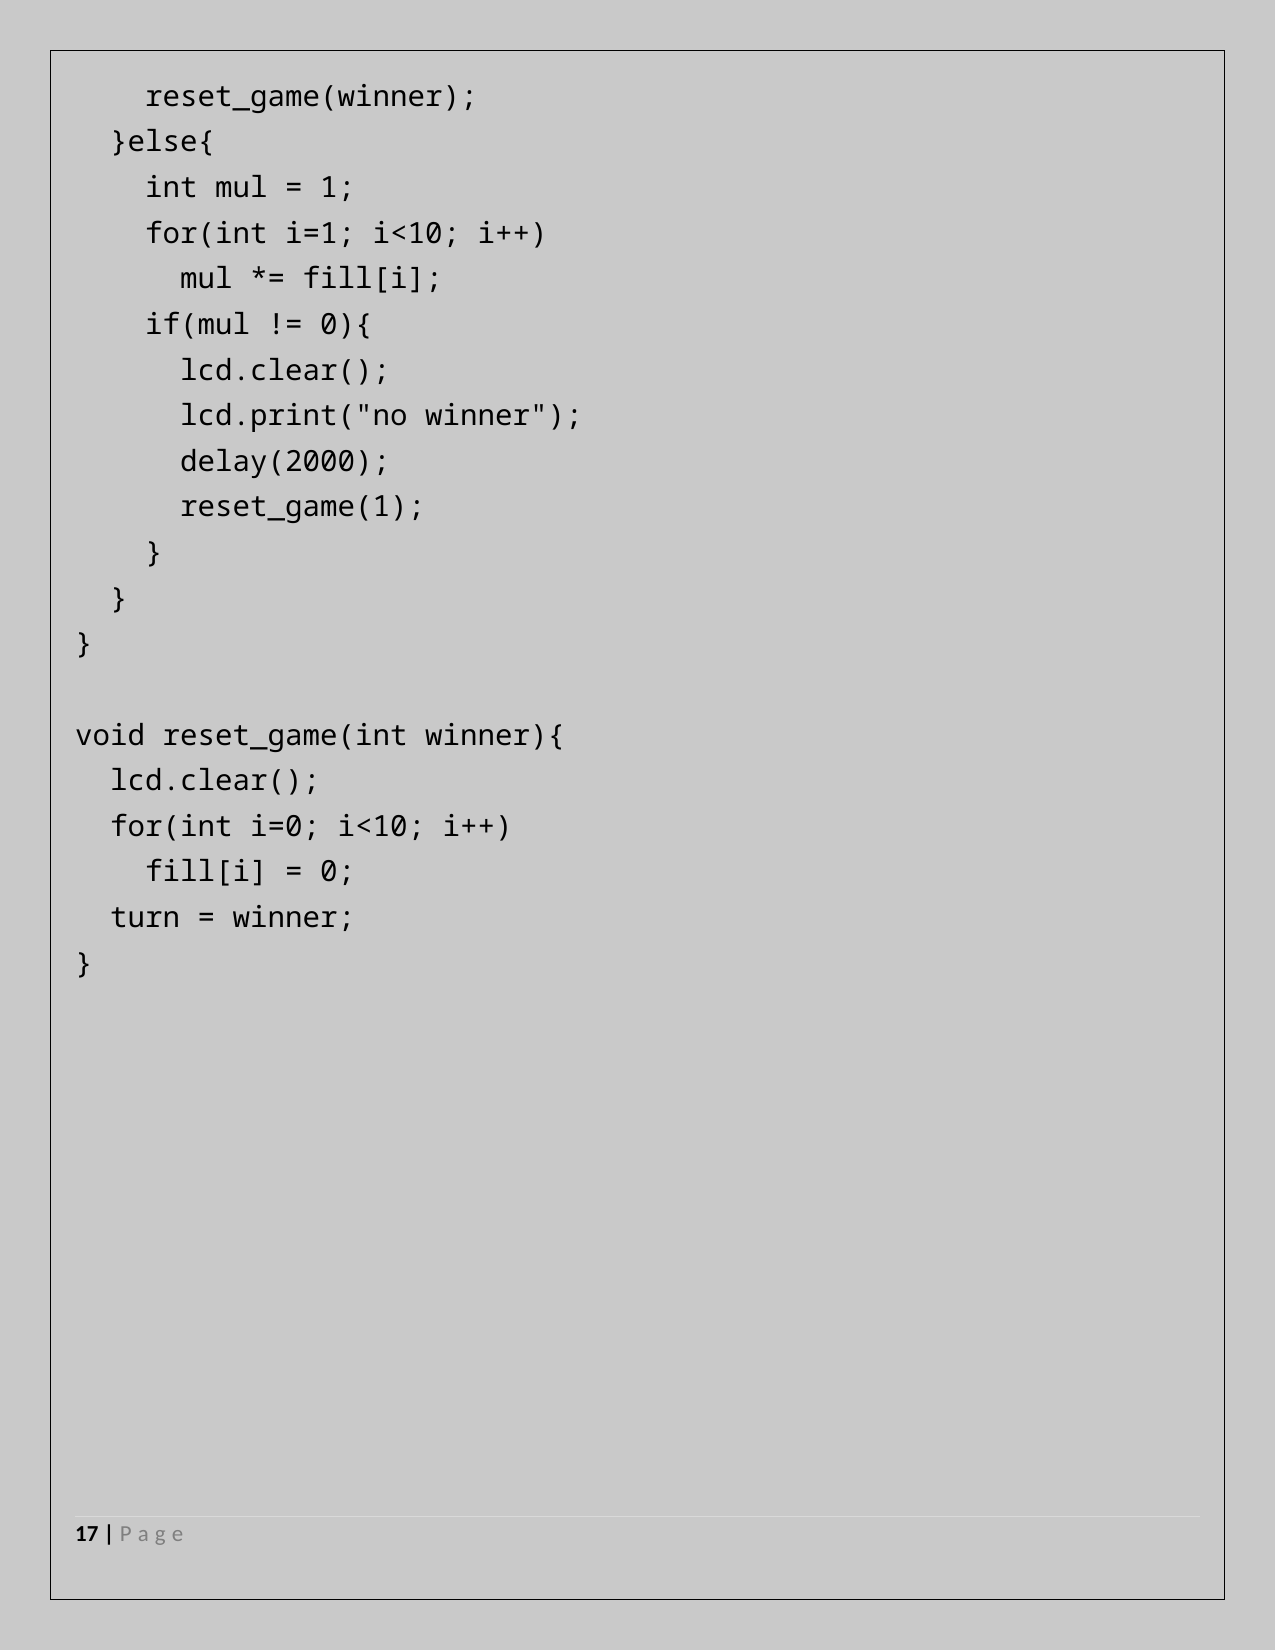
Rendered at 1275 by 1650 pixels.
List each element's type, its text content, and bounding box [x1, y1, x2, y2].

text int mul = 1; [75, 166, 1200, 206]
text reset_game(winner); [75, 75, 1200, 115]
text lcd.clear(); [75, 759, 1200, 799]
text for(int i=1; i<10; i++) [75, 212, 1200, 252]
text for(int i=0; i<10; i++) [75, 805, 1200, 845]
text } [75, 531, 1200, 571]
text } [75, 577, 1200, 617]
text } [75, 622, 1200, 662]
text void reset_game(int winner){ [75, 714, 1200, 753]
text if(mul != 0){ [75, 303, 1200, 343]
text delay(2000); [75, 440, 1200, 480]
text }else{ [75, 121, 1200, 160]
text fill[i] = 0; [75, 851, 1200, 890]
text lcd.print("no winner"); [75, 394, 1200, 434]
text } [75, 942, 1200, 982]
text lcd.clear(); [75, 349, 1200, 388]
text mul *= fill[i]; [75, 257, 1200, 297]
text reset_game(1); [75, 486, 1200, 525]
text turn = winner; [75, 896, 1200, 936]
